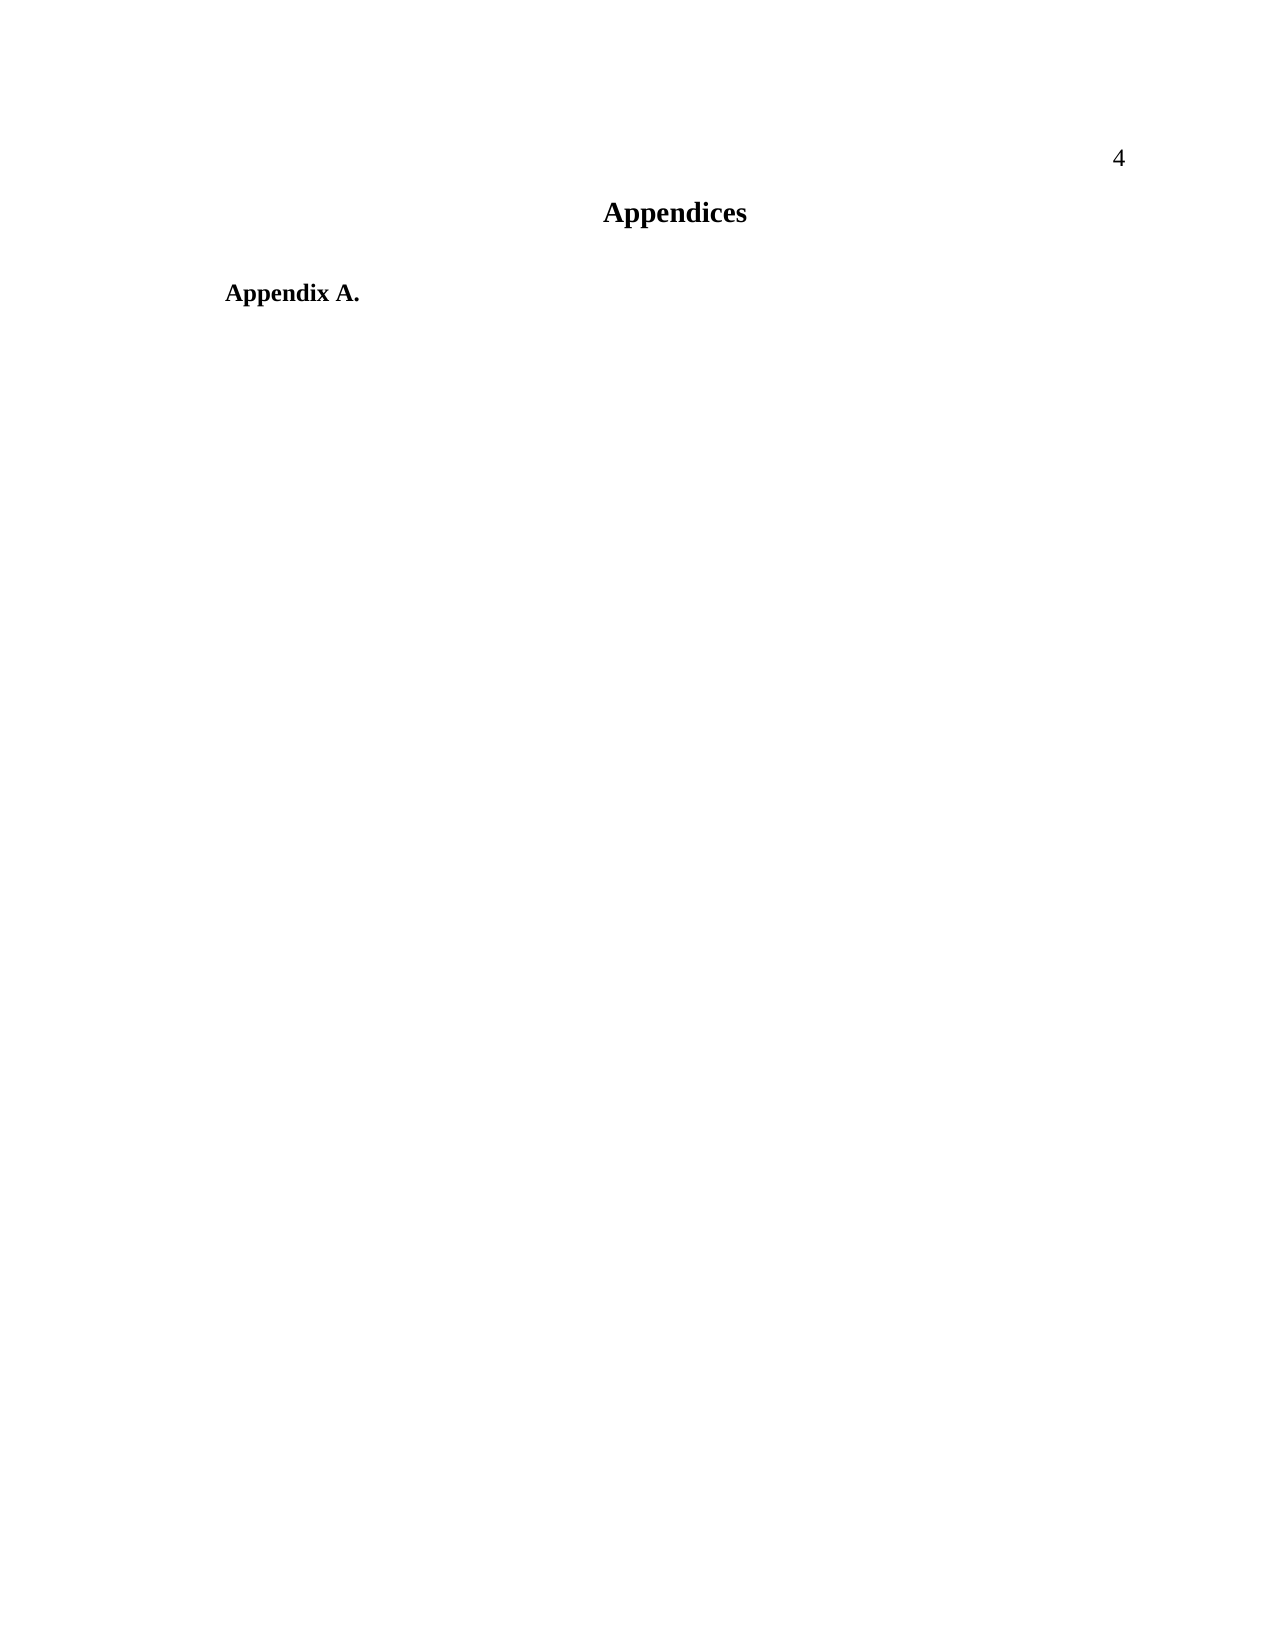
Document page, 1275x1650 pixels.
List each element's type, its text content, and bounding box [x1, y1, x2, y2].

subtitle Appendices [225, 195, 1125, 228]
